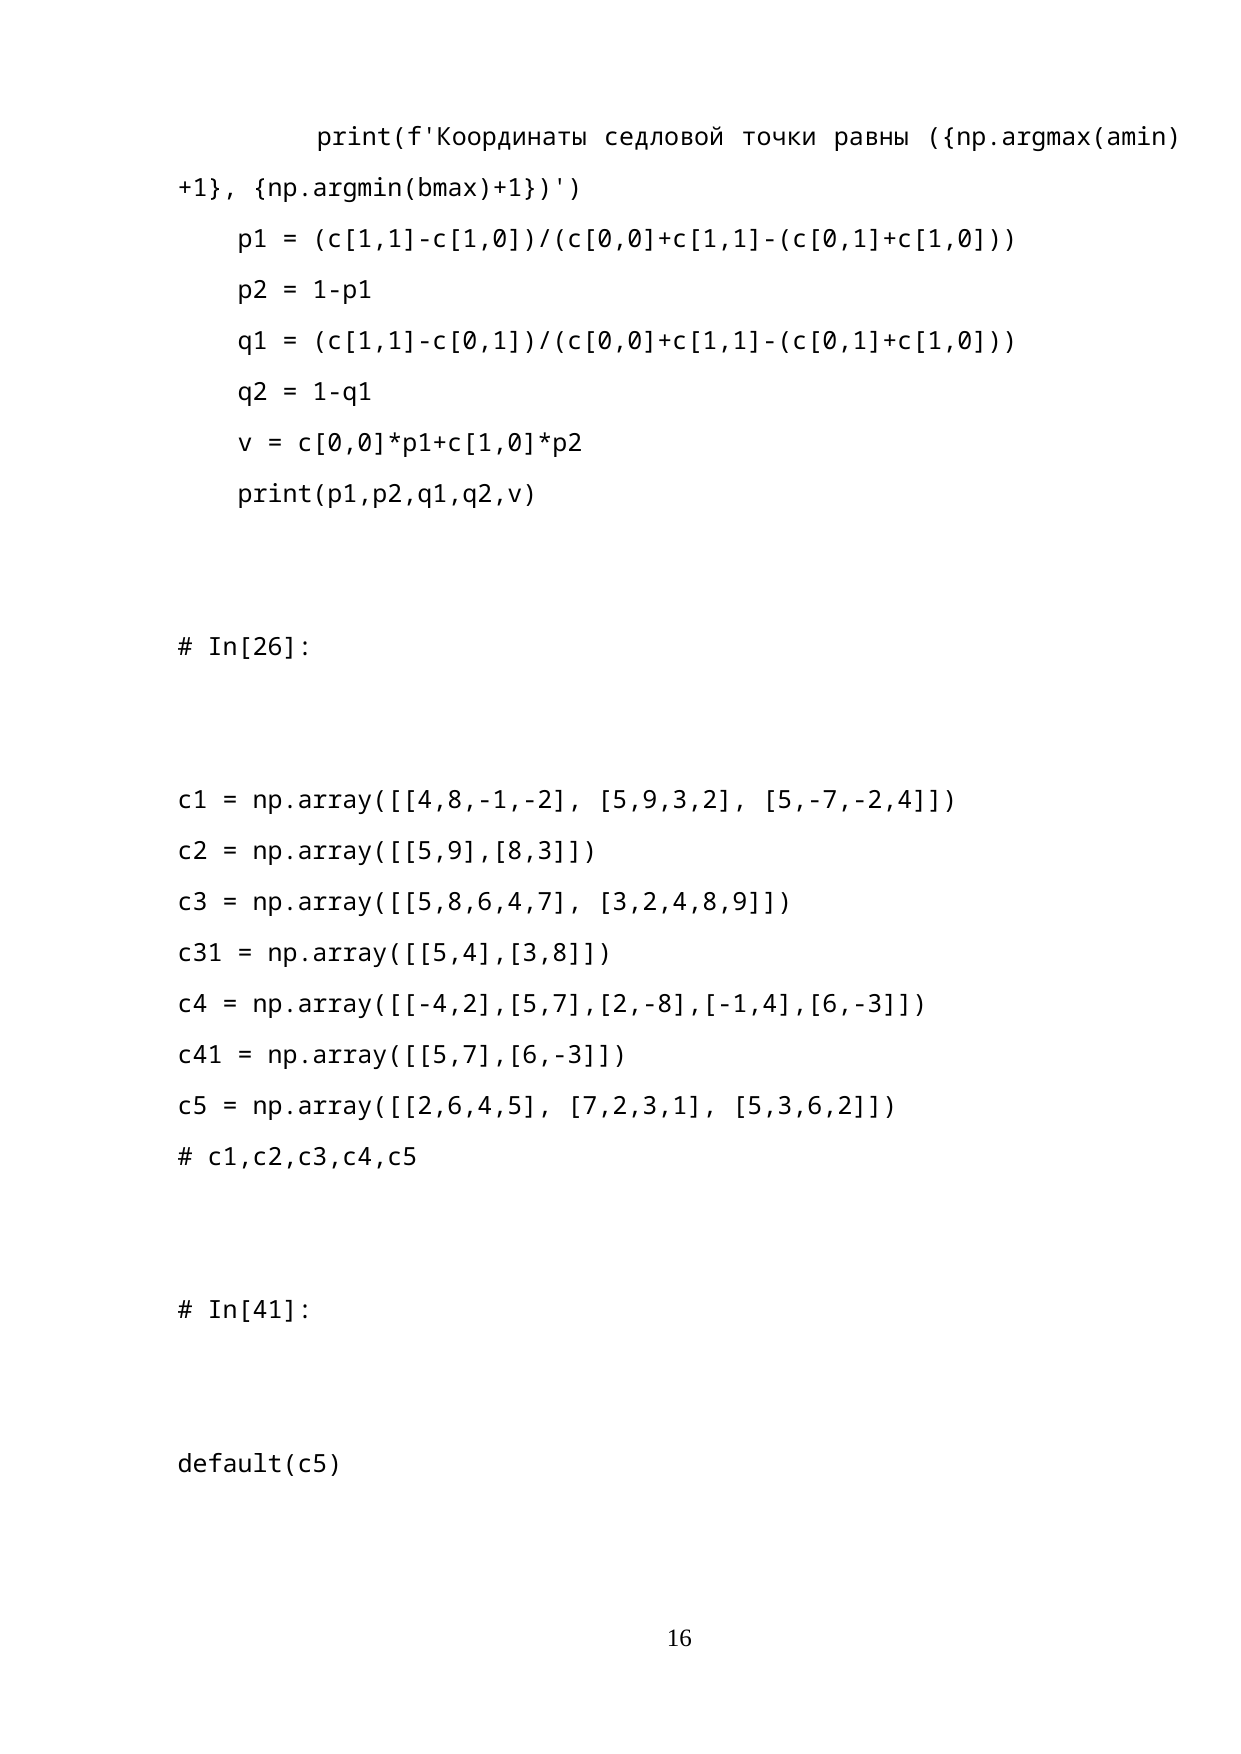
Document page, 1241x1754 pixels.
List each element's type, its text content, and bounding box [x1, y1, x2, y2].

text # c1,c2,c3,c4,c5 [177, 1139, 1181, 1173]
text c1 = np.array([[4,8,-1,-2], [5,9,3,2], [5,-7,-2,4]]) [177, 782, 1181, 816]
text # In[26]: [177, 628, 1181, 663]
text print(p1,p2,q1,q2,v) [177, 475, 1181, 509]
text # In[41]: [177, 1292, 1181, 1326]
text c5 = np.array([[2,6,4,5], [7,2,3,1], [5,3,6,2]]) [177, 1088, 1181, 1122]
text c2 = np.array([[5,9],[8,3]]) [177, 833, 1181, 867]
text q2 = 1-q1 [177, 373, 1181, 407]
text print(f'Координаты седловой точки равны ({np.argmax(amin)+1}, {np.argmin(bmax)+1})') [177, 118, 1181, 203]
text p2 = 1-p1 [177, 271, 1181, 305]
text c41 = np.array([[5,7],[6,-3]]) [177, 1037, 1181, 1071]
text default(c5) [177, 1445, 1181, 1479]
text p1 = (c[1,1]-c[1,0])/(c[0,0]+c[1,1]-(c[0,1]+c[1,0])) [177, 220, 1181, 254]
text q1 = (c[1,1]-c[0,1])/(c[0,0]+c[1,1]-(c[0,1]+c[1,0])) [177, 322, 1181, 356]
text v = c[0,0]*p1+c[1,0]*p2 [177, 424, 1181, 458]
text c4 = np.array([[-4,2],[5,7],[2,-8],[-1,4],[6,-3]]) [177, 986, 1181, 1020]
text c31 = np.array([[5,4],[3,8]]) [177, 935, 1181, 969]
text c3 = np.array([[5,8,6,4,7], [3,2,4,8,9]]) [177, 884, 1181, 918]
